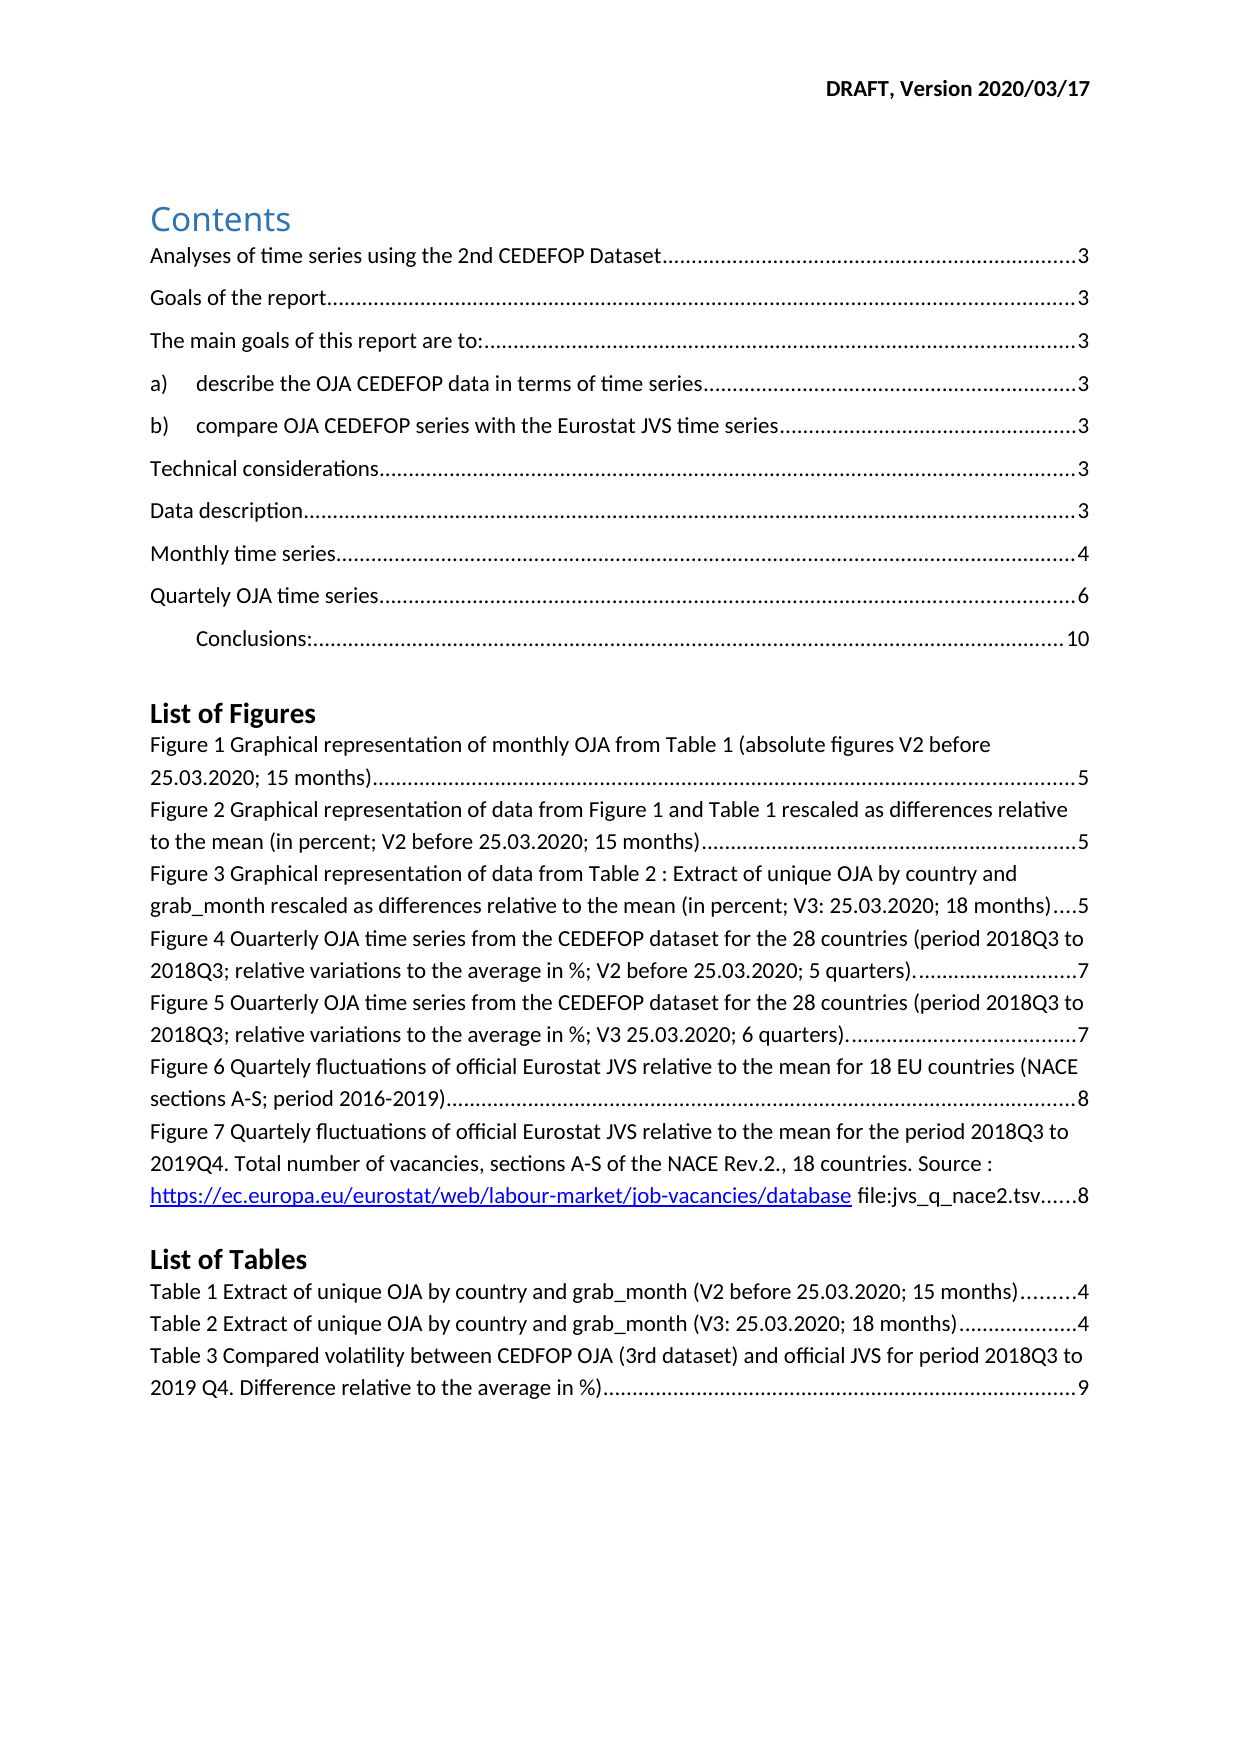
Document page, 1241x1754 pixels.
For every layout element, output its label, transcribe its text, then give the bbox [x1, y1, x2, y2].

text Figure 7 Quartely fluctuations of official Eurostat JVS relative to the mean for the period 2018Q3 to 2019Q4. Total number of vacancies, sections A-S of the NACE Rev.2., 18 countries. Source : https://ec.europa.eu/eurostat/web/labour-market/job-vacancies/database file:jvs_q_nace2.tsv. 8 [150, 1117, 1090, 1209]
text Figure 3 Graphical representation of data from Table 2 : Extract of unique OJA by country and grab_month rescaled as differences relative to the mean (in percent; V3: 25.03.2020; 18 months) 5 [150, 859, 1090, 919]
text Figure 4 Ouarterly OJA time series from the CEDEFOP dataset for the 28 countries (period 2018Q3 to 2018Q3; relative variations to the average in %; V2 before 25.03.2020; 5 quarters). 7 [150, 924, 1090, 984]
text List of Tables [150, 1241, 1090, 1277]
text Figure 2 Graphical representation of data from Figure 1 and Table 1 rescaled as differences relative to the mean (in percent; V2 before 25.03.2020; 15 months) 5 [150, 795, 1090, 855]
text Figure 6 Quartely fluctuations of official Eurostat JVS relative to the mean for 18 EU countries (NACE sections A-S; period 2016-2019) 8 [150, 1052, 1090, 1113]
text List of Figures [150, 695, 1090, 731]
text Figure 5 Ouarterly OJA time series from the CEDEFOP dataset for the 28 countries (period 2018Q3 to 2018Q3; relative variations to the average in %; V3 25.03.2020; 6 quarters). 7 [150, 988, 1090, 1048]
text Table 3 Compared volatility between CEDFOP OJA (3rd dataset) and official JVS for period 2018Q3 to 2019 Q4. Difference relative to the average in %) 9 [150, 1341, 1090, 1402]
text Table 2 Extract of unique OJA by country and grab_month (V3: 25.03.2020; 18 months) 4 [150, 1309, 1090, 1337]
text Table 1 Extract of unique OJA by country and grab_month (V2 before 25.03.2020; 15 months) 4 [150, 1277, 1090, 1305]
text Figure 1 Graphical representation of monthly OJA from Table 1 (absolute figures V2 before 25.03.2020; 15 months) 5 [150, 731, 1090, 791]
